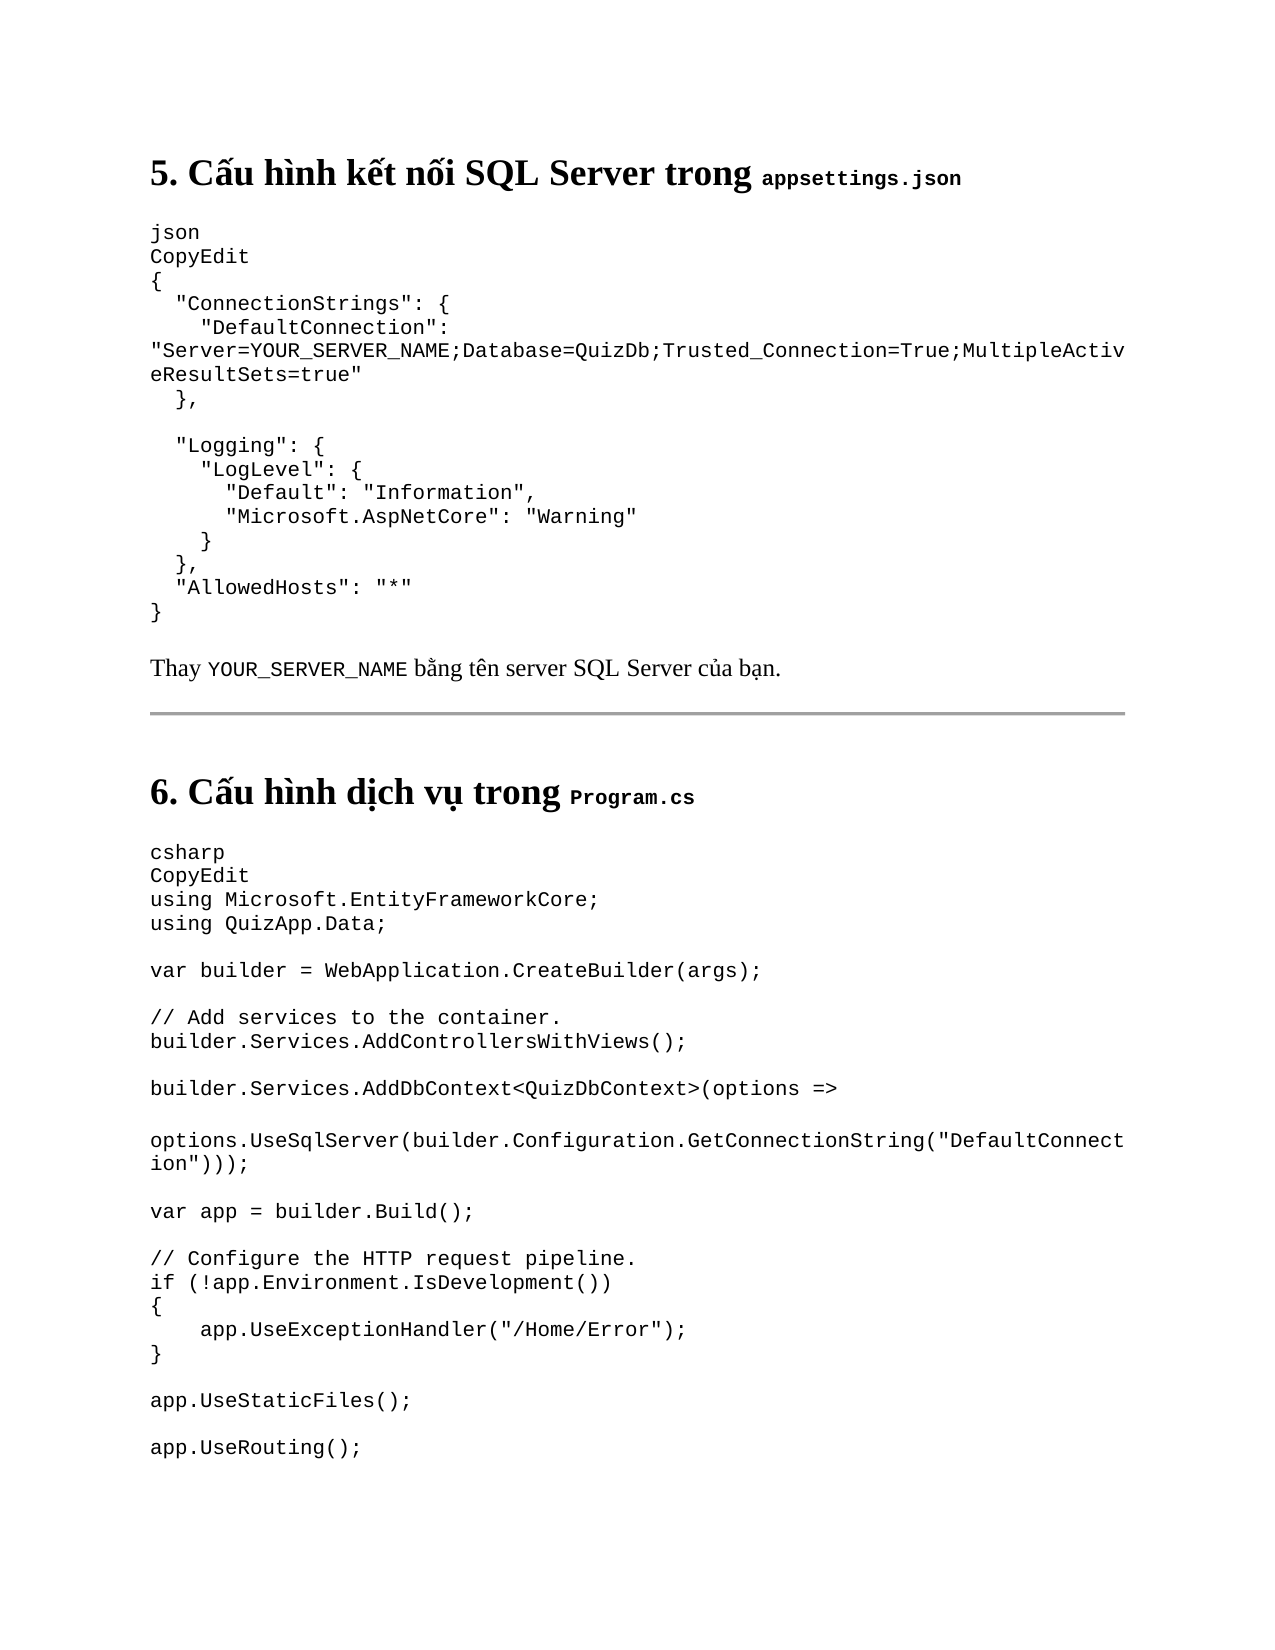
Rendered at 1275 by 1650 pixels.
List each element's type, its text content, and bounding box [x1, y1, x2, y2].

text Thay YOUR_SERVER_NAME bằng tên server SQL Server của bạn. [150, 653, 1125, 683]
text } [150, 530, 1125, 553]
text }, [150, 553, 1125, 577]
text if (!app.Environment.IsDevelopment()) [150, 1272, 1125, 1295]
text CopyEdit [150, 246, 1125, 269]
text "Default": "Information", [150, 482, 1125, 506]
text builder.Services.AddDbContext<QuizDbContext>(options => [150, 1078, 1125, 1102]
text "ConnectionStrings": { [150, 293, 1125, 317]
text var app = builder.Build(); [150, 1201, 1125, 1224]
text { [150, 269, 1125, 293]
text 5. Cấu hình kết nối SQL Server trong appsettings.json [150, 150, 1125, 193]
text "Microsoft.AspNetCore": "Warning" [150, 506, 1125, 530]
text { [150, 1295, 1125, 1319]
text builder.Services.AddControllersWithViews(); [150, 1031, 1125, 1054]
text }, [150, 388, 1125, 411]
text json [150, 222, 1125, 246]
text app.UseStaticFiles(); [150, 1390, 1125, 1413]
text csharp [150, 842, 1125, 865]
text using QuizApp.Data; [150, 913, 1125, 936]
text 6. Cấu hình dịch vụ trong Program.cs [150, 769, 1125, 812]
text var builder = WebApplication.CreateBuilder(args); [150, 960, 1125, 983]
text CopyEdit [150, 865, 1125, 889]
text using Microsoft.EntityFrameworkCore; [150, 889, 1125, 913]
text app.UseRouting(); [150, 1437, 1125, 1461]
text "AllowedHosts": "*" [150, 577, 1125, 601]
text app.UseExceptionHandler("/Home/Error"); [150, 1319, 1125, 1343]
text } [150, 601, 1125, 624]
text "Logging": { [150, 435, 1125, 459]
text // Add services to the container. [150, 1007, 1125, 1031]
text } [150, 1343, 1125, 1366]
text options.UseSqlServer(builder.Configuration.GetConnectionString("DefaultConnection"))); [150, 1102, 1125, 1177]
text "DefaultConnection": "Server=YOUR_SERVER_NAME;Database=QuizDb;Trusted_Connection=True;MultipleActiveResultSets=true" [150, 317, 1125, 388]
text // Configure the HTTP request pipeline. [150, 1248, 1125, 1272]
text "LogLevel": { [150, 459, 1125, 482]
